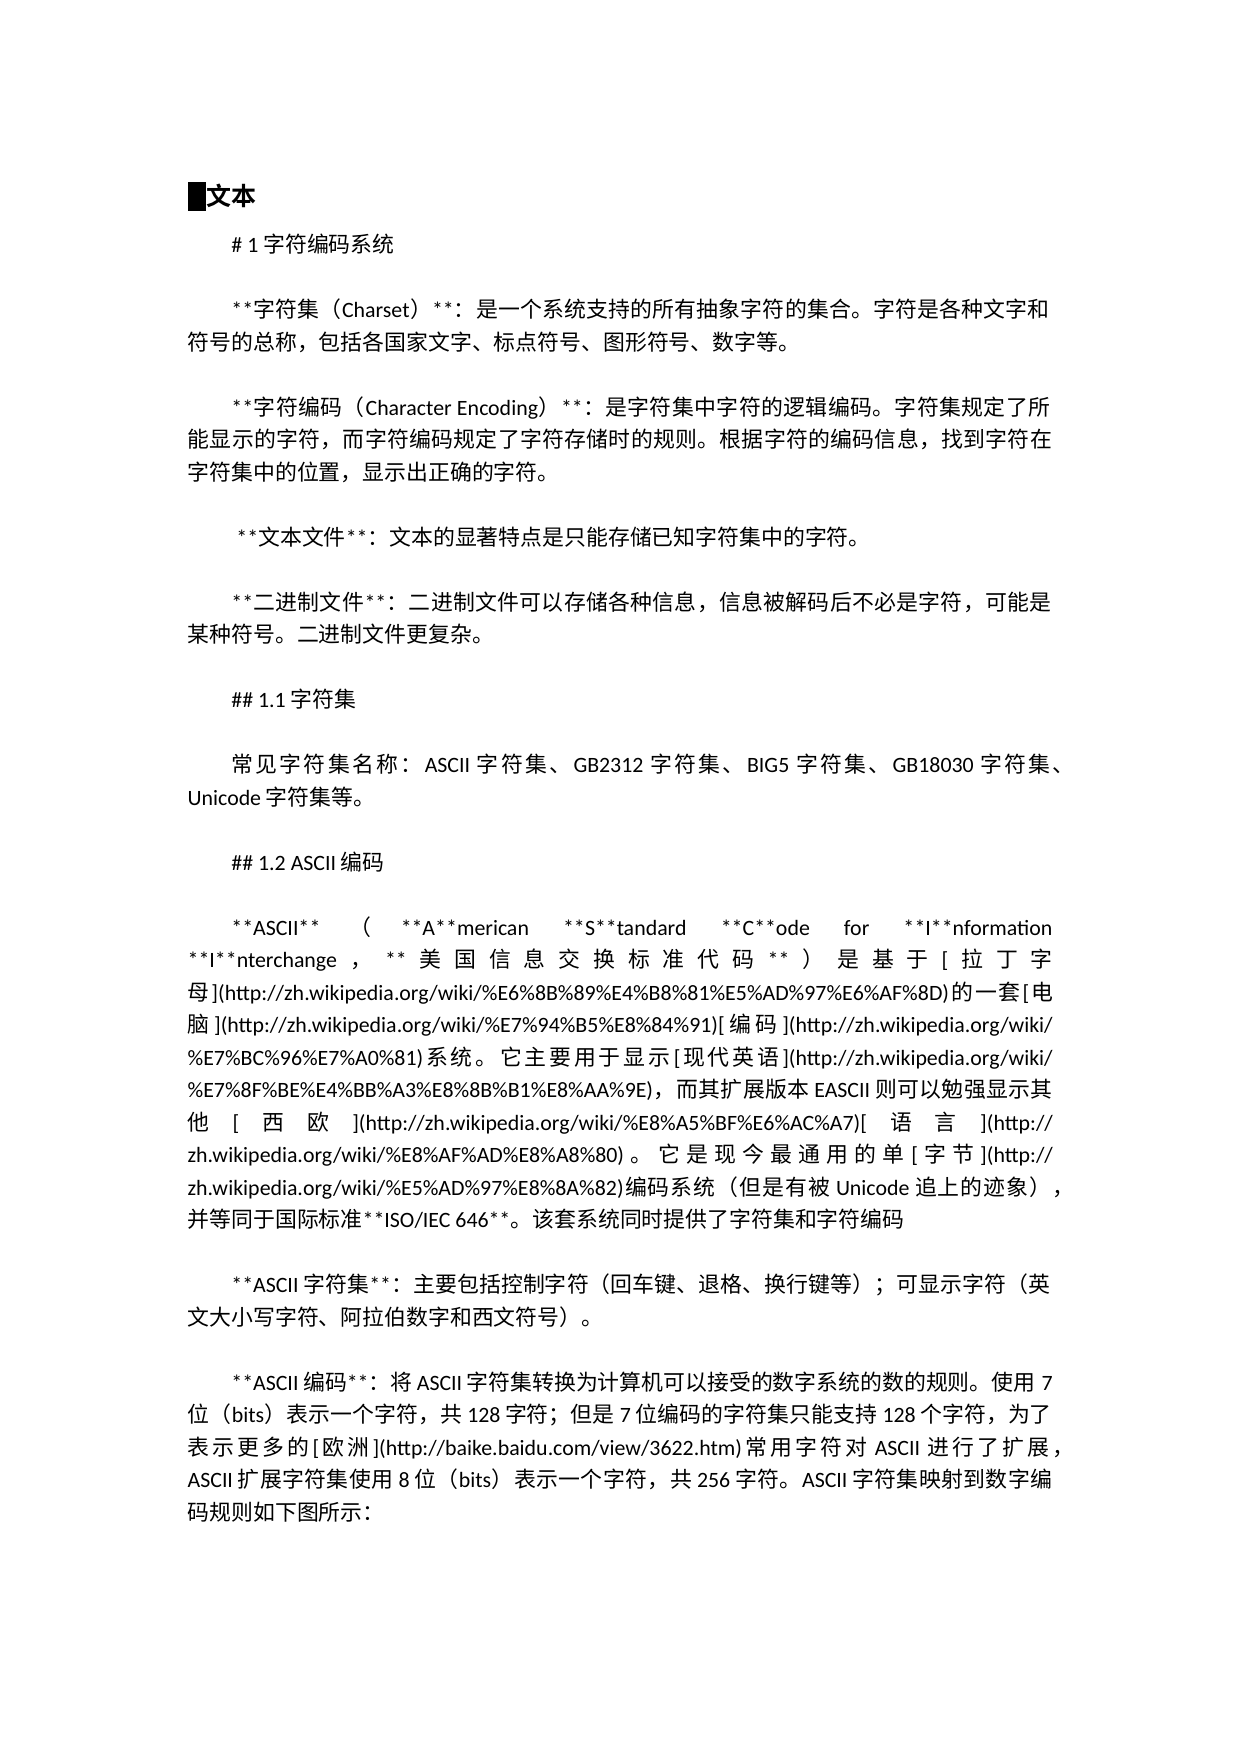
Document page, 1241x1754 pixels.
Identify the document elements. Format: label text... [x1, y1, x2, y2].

text **ASCII**（**A**merican **S**tandard **C**ode for **I**nformation **I**nterchange，**美国信息交换标准代码**）是基于[拉丁字母](http://zh.wikipedia.org/wiki/%E6%8B%89%E4%B8%81%E5%AD%97%E6%AF%8D)的一套[电脑](http://zh.wikipedia.org/wiki/%E7%94%B5%E8%84%91)[编码](http://zh.wikipedia.org/wiki/%E7%BC%96%E7%A0%81)系统。它主要用于显示[现代英语](http://zh.wikipedia.org/wiki/%E7%8F%BE%E4%BB%A3%E8%8B%B1%E8%AA%9E)，而其扩展版本EASCII则可以勉强显示其他[西欧](http://zh.wikipedia.org/wiki/%E8%A5%BF%E6%AC%A7)[语言](http://zh.wikipedia.org/wiki/%E8%AF%AD%E8%A8%80)。它是现今最通用的单[字节](http://zh.wikipedia.org/wiki/%E5%AD%97%E8%8A%82)编码系统（但是有被Unicode追上的迹象），并等同于国际标准**ISO/IEC 646**。该套系统同时提供了字符集和字符编码 [187, 909, 1053, 1234]
text **ASCII字符集**：主要包括控制字符（回车键、退格、换行键等）；可显示字符（英文大小写字符、阿拉伯数字和西文符号）。 [187, 1267, 1053, 1332]
text **ASCII编码**：将ASCII字符集转换为计算机可以接受的数字系统的数的规则。使用7位（bits）表示一个字符，共128字符；但是7位编码的字符集只能支持128个字符，为了表示更多的[欧洲](http://baike.baidu.com/view/3622.htm)常用字符对ASCII进行了扩展，ASCII扩展字符集使用8位（bits）表示一个字符，共256字符。ASCII字符集映射到数字编码规则如下图所示： [187, 1364, 1053, 1527]
text **字符集（Charset）**：是一个系统支持的所有抽象字符的集合。字符是各种文字和符号的总称，包括各国家文字、标点符号、图形符号、数字等。 [187, 292, 1053, 357]
text ## 1.2 ASCII编码 [187, 844, 1053, 877]
subtitle 文本 [187, 162, 1053, 227]
text **二进制文件**：二进制文件可以存储各种信息，信息被解码后不必是字符，可能是某种符号。二进制文件更复杂。 [187, 584, 1053, 649]
text # 1 字符编码系统 [187, 227, 1053, 259]
text **字符编码（Character Encoding）**：是字符集中字符的逻辑编码。字符集规定了所能显示的字符，而字符编码规定了字符存储时的规则。根据字符的编码信息，找到字符在字符集中的位置，显示出正确的字符。 [187, 389, 1053, 487]
text **文本文件**：文本的显著特点是只能存储已知字符集中的字符。 [187, 519, 1053, 552]
text ## 1.1 字符集 [187, 682, 1053, 714]
text 常见字符集名称：ASCII字符集、GB2312字符集、BIG5字符集、GB18030字符集、Unicode字符集等。 [187, 747, 1053, 812]
